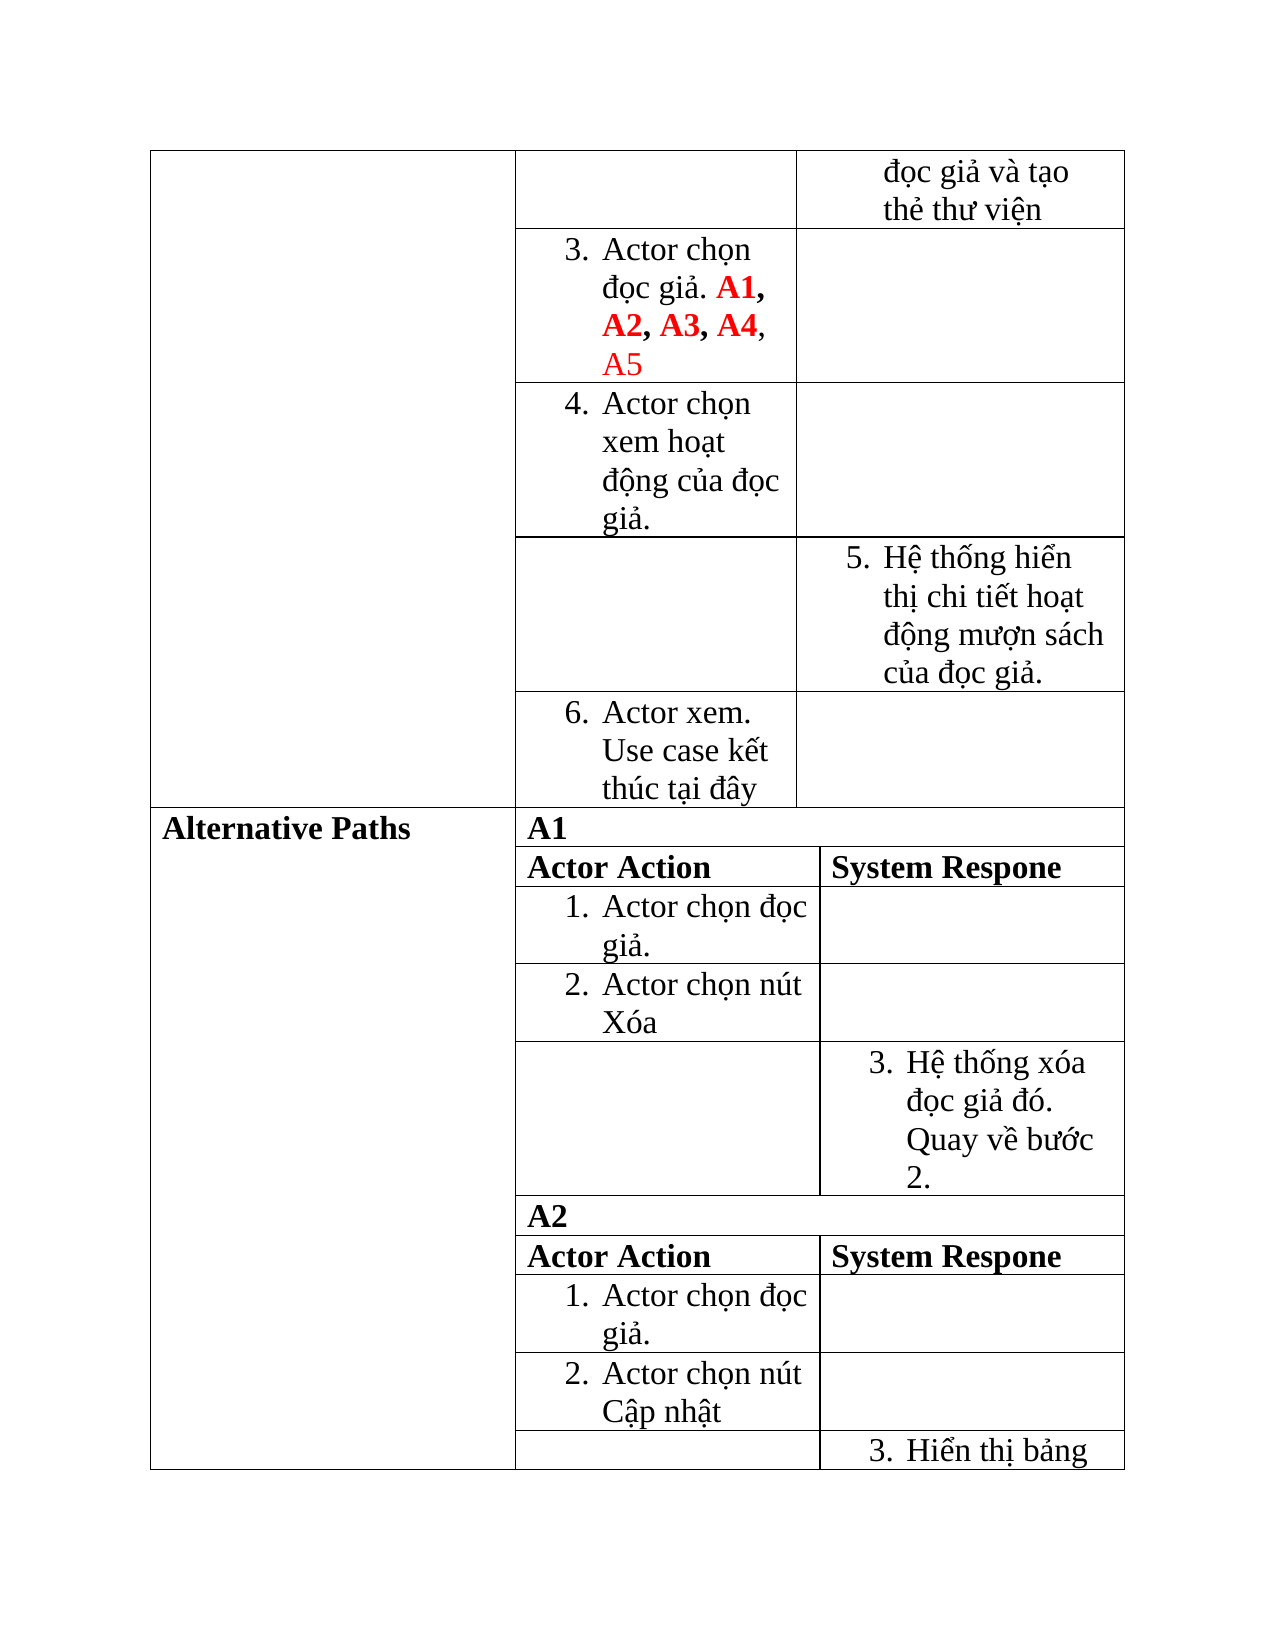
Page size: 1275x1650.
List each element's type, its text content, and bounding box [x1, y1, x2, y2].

table_cell System Respone [821, 1236, 1124, 1274]
table_cell Hiển thị bảng thông tin của đọc giả. [821, 1431, 1124, 1469]
table_cell Actor chọn nút Xóa [516, 964, 819, 1041]
table_cell [516, 1431, 819, 1469]
table_cell [516, 538, 796, 691]
table_cell [821, 887, 1124, 963]
table_cell Actor Action [516, 847, 819, 886]
table_cell Actor chọn đọc giả. [516, 887, 819, 963]
table_cell [821, 1275, 1124, 1352]
table_cell Hệ thống hiển thị trang quản lí đọc giả gồm danh sách các đọc giả, xóa, cập nhập, tạo hồ sơ đọc giả và tạo thẻ thư viện [797, 151, 1124, 228]
table_cell A1 [516, 808, 1124, 846]
table_cell [797, 229, 1124, 382]
table_cell [516, 151, 796, 228]
table_cell Actor Action [516, 1236, 819, 1274]
table_cell Hệ thống hiển thị chi tiết hoạt động mượn sách của đọc giả. [797, 538, 1124, 691]
table_cell Alternative Paths [151, 808, 515, 1469]
table_cell Hệ thống xóa đọc giả đó. Quay về bước 2. [821, 1042, 1124, 1195]
table_cell [797, 383, 1124, 536]
table_cell [797, 692, 1124, 807]
table_cell Actor chọn xem hoạt động của đọc giả. [516, 383, 796, 536]
table_cell System Respone [821, 847, 1124, 886]
table_cell A2 [516, 1196, 1124, 1235]
table_cell [821, 1353, 1124, 1429]
table_cell [516, 1042, 819, 1195]
table_cell [821, 964, 1124, 1041]
table_cell Actor chọn nút Cập nhật [516, 1353, 819, 1429]
table_cell Actor chọn đọc giả. [516, 1275, 819, 1352]
table_cell Actor chọn đọc giả. A1, A2, A3, A4, A5 [516, 229, 796, 382]
table_cell Actor xem. Use case kết thúc tại đây [516, 692, 796, 807]
